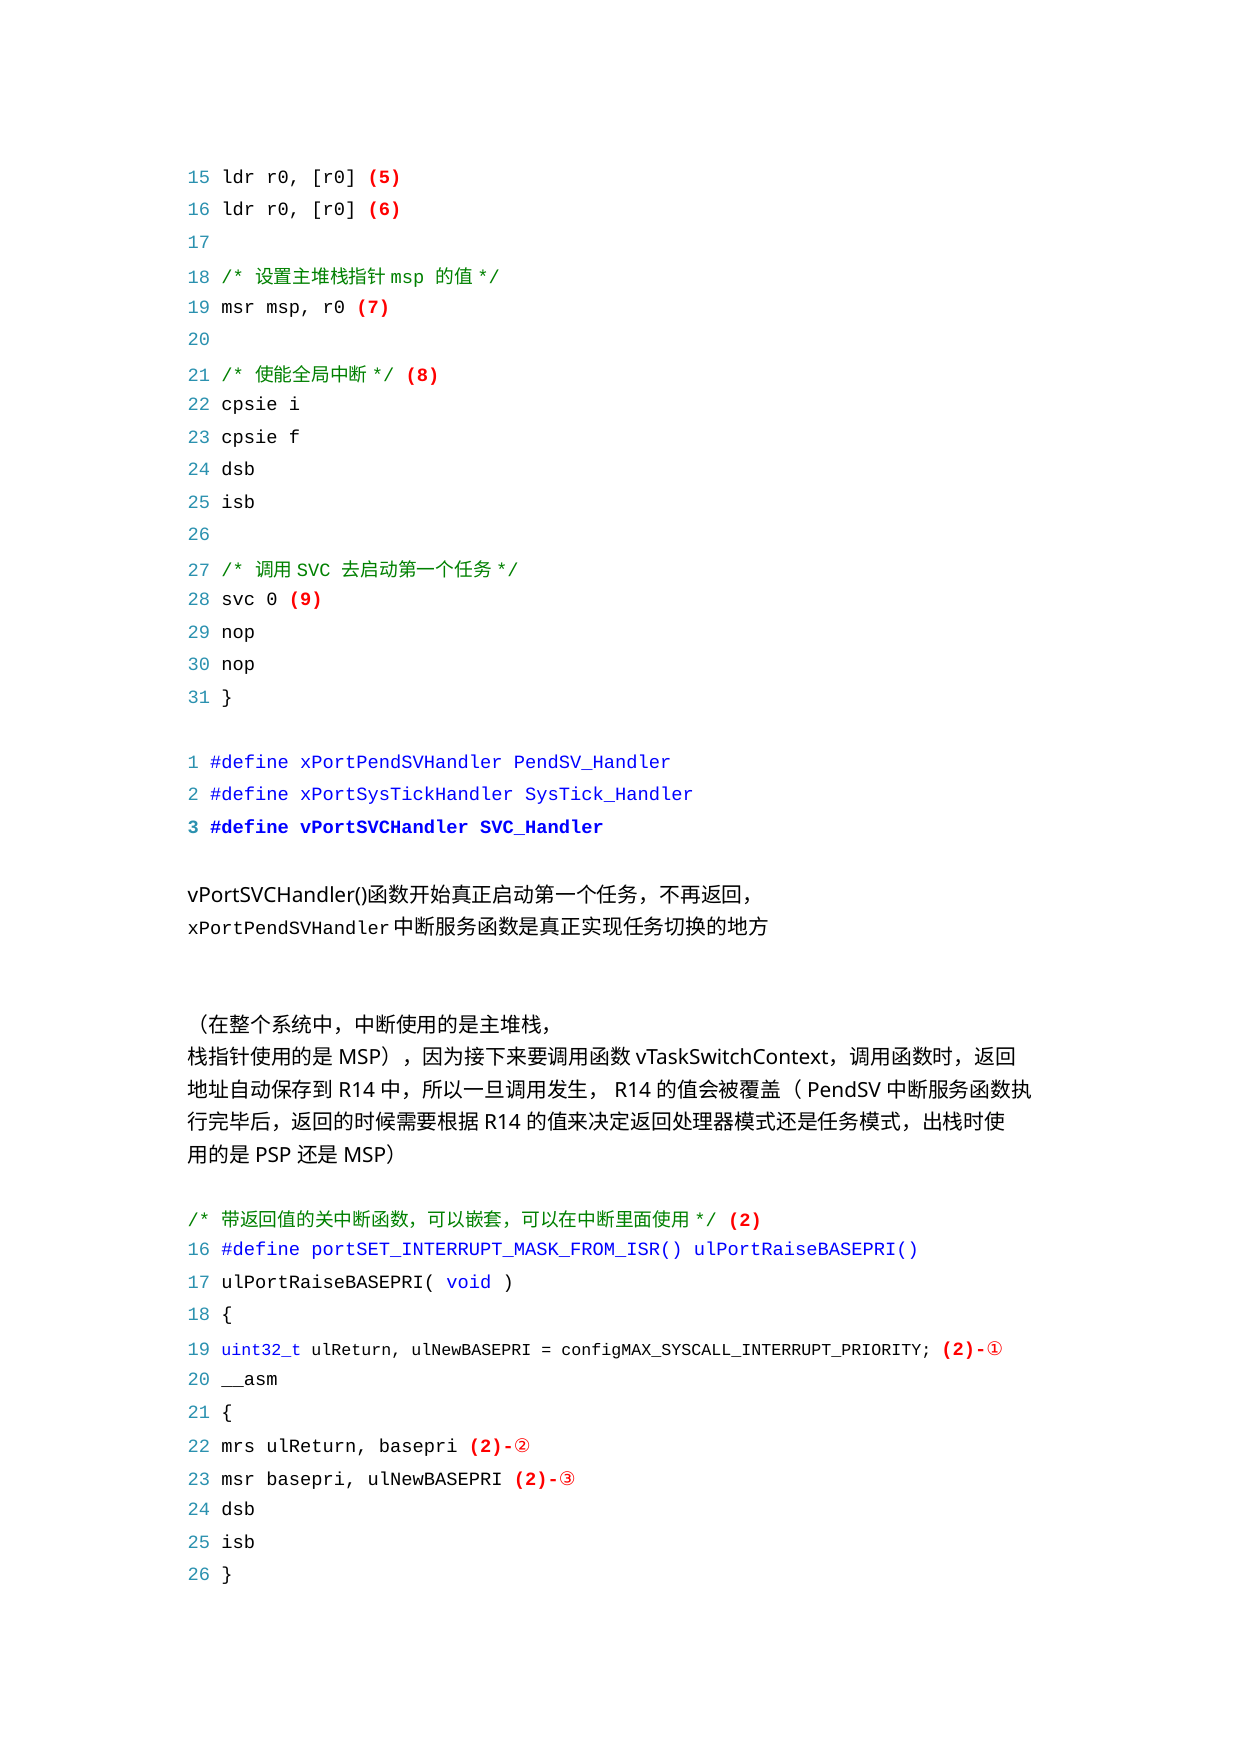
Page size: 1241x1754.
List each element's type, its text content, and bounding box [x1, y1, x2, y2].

text 1 #define xPortPendSVHandler PendSV_Handler 2 #define xPortSysTickHandler SysTick_Handler 3 #define vPortSVCHandler SVC_Handler [187, 747, 1053, 844]
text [187, 1202, 1053, 1592]
text vPortSVCHandler()函数开始真正启动第一个任务，不再返回， [187, 877, 1053, 909]
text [187, 162, 1053, 714]
text xPortPendSVHandler中断服务函数是真正实现任务切换的地方 [187, 909, 1053, 942]
text （在整个系统中，中断使用的是主堆栈， 栈指针使用的是 MSP），因为接下来要调用函数 vTaskSwitchContext，调用函数时，返回 地址自动保存到 R14 中，所以一旦调用发生， R14 的值会被覆盖（ PendSV 中断服务函数执 行完毕后，返回的时候需要根据 R14 的值来决定返回处理器模式还是任务模式，出栈时使 用的是 PSP 还是 MSP） [187, 1007, 1053, 1169]
